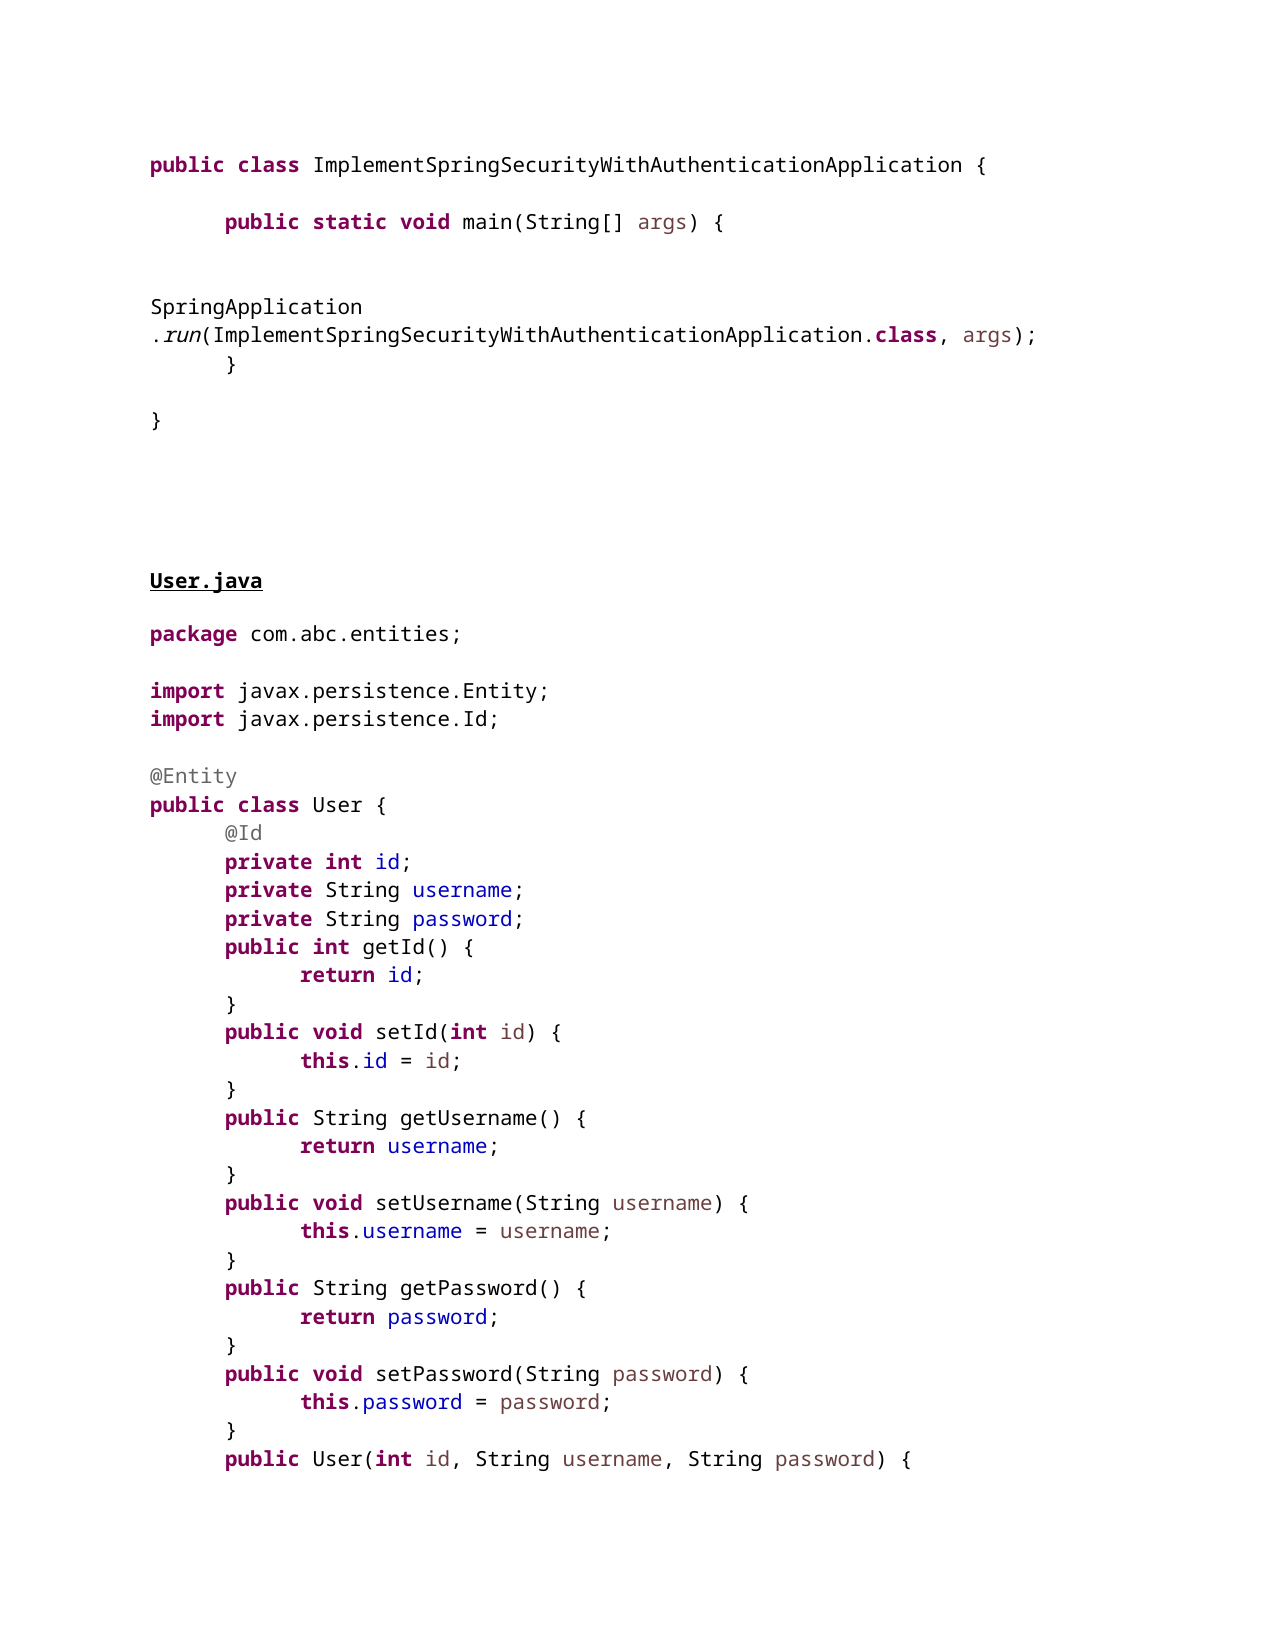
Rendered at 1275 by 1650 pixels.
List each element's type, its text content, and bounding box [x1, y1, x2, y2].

text import javax.persistence.Id; [150, 704, 1125, 733]
text } [150, 1245, 1125, 1273]
text private String username; [150, 875, 1125, 904]
text import javax.persistence.Entity; [150, 676, 1125, 704]
text public class User { [150, 790, 1125, 818]
text } [150, 1159, 1125, 1188]
text private int id; [150, 847, 1125, 875]
text package com.abc.entities; [150, 619, 1125, 648]
text public String getPassword() { [150, 1273, 1125, 1302]
text this.id = id; [150, 1046, 1125, 1074]
text public User(int id, String username, String password) { [150, 1444, 1125, 1472]
text return password; [150, 1302, 1125, 1330]
text public static void main(String[] args) { [150, 207, 1125, 235]
text return id; [150, 961, 1125, 989]
text } [150, 989, 1125, 1017]
text } [150, 406, 1125, 434]
text public void setPassword(String password) { [150, 1359, 1125, 1387]
text public String getUsername() { [150, 1103, 1125, 1131]
text User.java [150, 566, 1125, 594]
text } [150, 1416, 1125, 1444]
text @Id [150, 818, 1125, 847]
text private String password; [150, 904, 1125, 932]
text } [150, 1330, 1125, 1359]
text public void setId(int id) { [150, 1017, 1125, 1046]
text return username; [150, 1131, 1125, 1159]
text @Entity [150, 761, 1125, 790]
text this.password = password; [150, 1387, 1125, 1416]
text SpringApplication.run(ImplementSpringSecurityWithAuthenticationApplication.class, args); [150, 235, 1125, 349]
text public class ImplementSpringSecurityWithAuthenticationApplication { [150, 150, 1125, 178]
text public int getId() { [150, 932, 1125, 961]
text } [150, 349, 1125, 377]
text public void setUsername(String username) { [150, 1188, 1125, 1216]
text } [150, 1074, 1125, 1103]
text this.username = username; [150, 1216, 1125, 1245]
